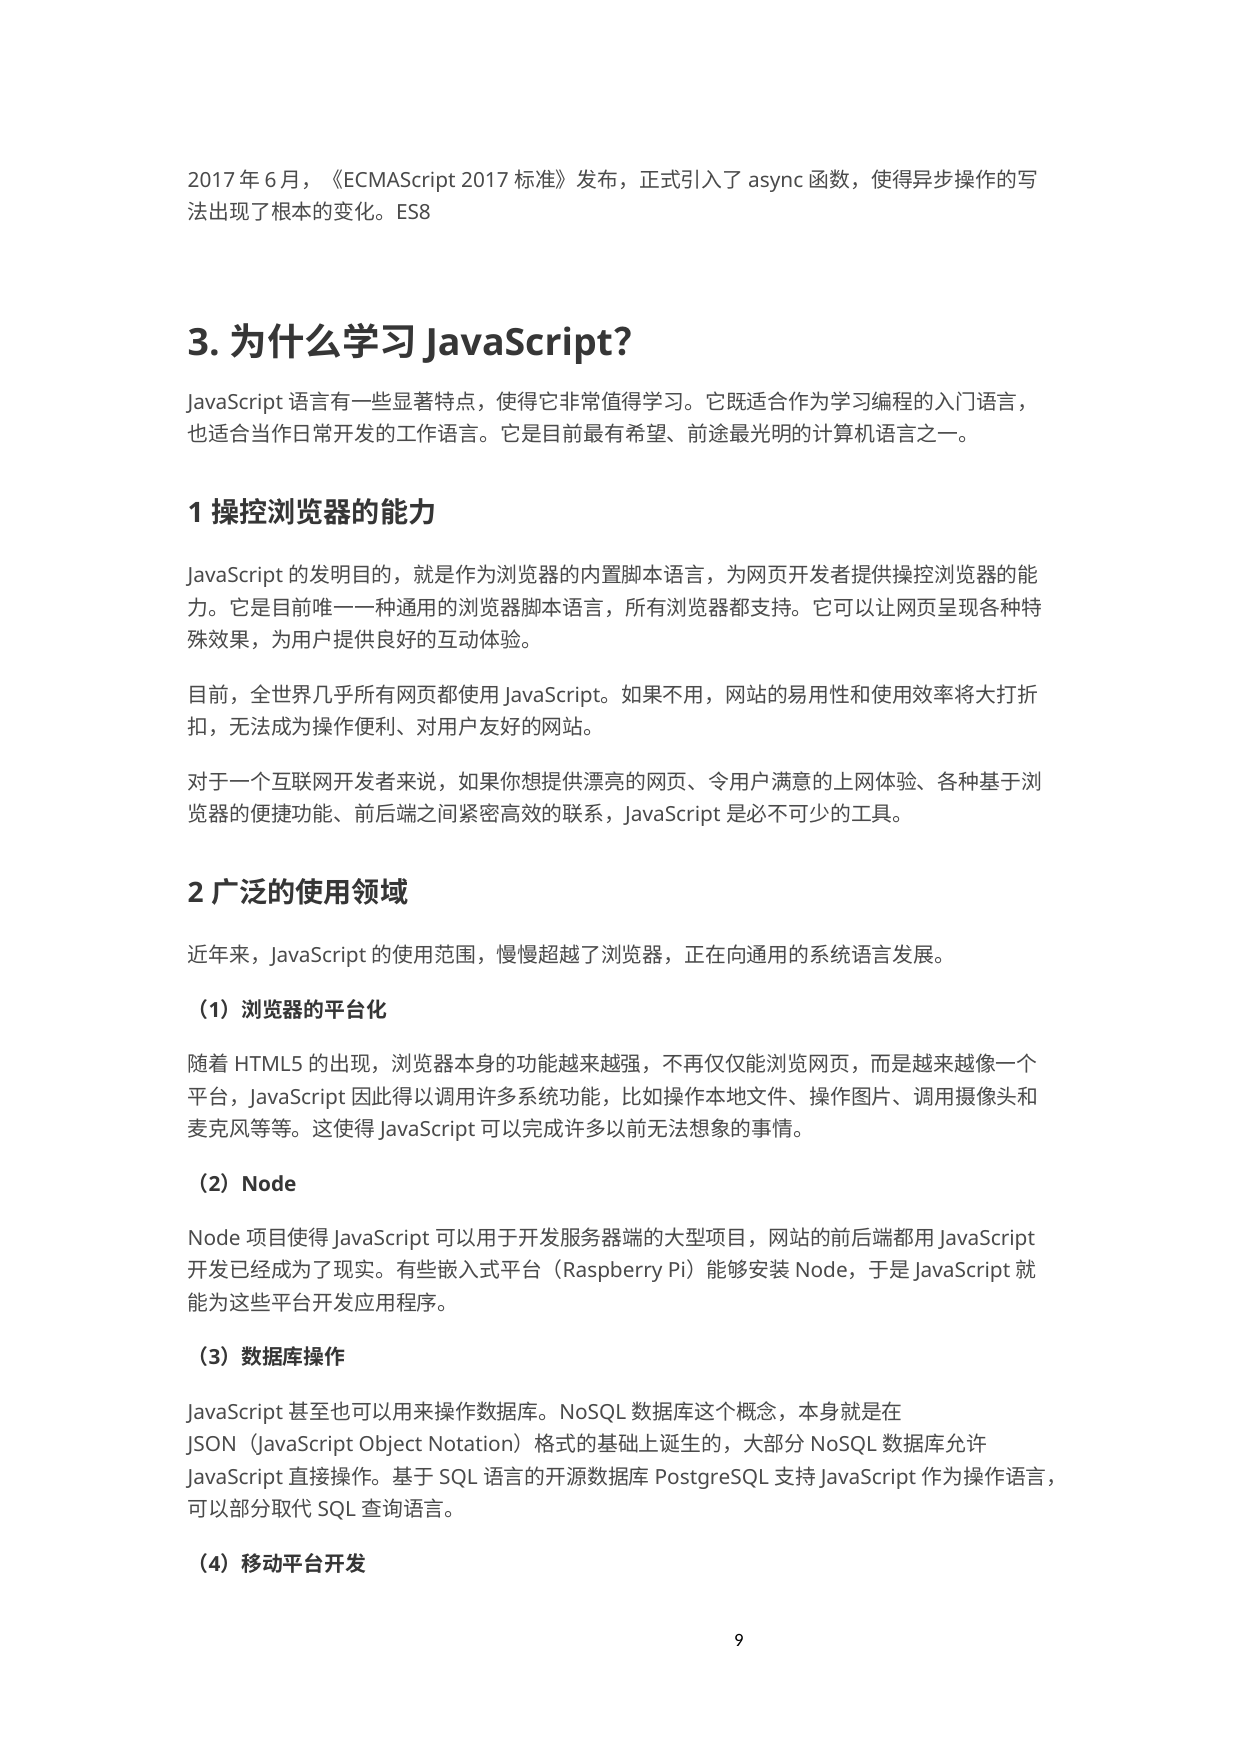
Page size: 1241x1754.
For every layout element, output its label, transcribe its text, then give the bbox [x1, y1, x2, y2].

text （1）浏览器的平台化 [187, 992, 1053, 1024]
text 2017年6月，《ECMAScript 2017 标准》发布，正式引入了 async 函数，使得异步操作的写法出现了根本的变化。ES8 [187, 162, 1053, 227]
text 目前，全世界几乎所有网页都使用 JavaScript。如果不用，网站的易用性和使用效率将大打折扣，无法成为操作便利、对用户友好的网站。 [187, 677, 1053, 742]
text 近年来，JavaScript 的使用范围，慢慢超越了浏览器，正在向通用的系统语言发展。 [187, 938, 1053, 970]
text JavaScript 的发明目的，就是作为浏览器的内置脚本语言，为网页开发者提供操控浏览器的能力。它是目前唯一一种通用的浏览器脚本语言，所有浏览器都支持。它可以让网页呈现各种特殊效果，为用户提供良好的互动体验。 [187, 558, 1053, 655]
text （3）数据库操作 [187, 1339, 1053, 1372]
text JavaScript 甚至也可以用来操作数据库。NoSQL 数据库这个概念，本身就是在 JSON（JavaScript Object Notation）格式的基础上诞生的，大部分 NoSQL 数据库允许 JavaScript 直接操作。基于 SQL 语言的开源数据库 PostgreSQL 支持 JavaScript 作为操作语言，可以部分取代 SQL 查询语言。 [187, 1394, 1053, 1486]
subtitle 2 广泛的使用领域 [187, 858, 1053, 923]
text （4）移动平台开发 [187, 1546, 1053, 1578]
text （2）Node [187, 1166, 1053, 1198]
text JavaScript 语言有一些显著特点，使得它非常值得学习。它既适合作为学习编程的入门语言，也适合当作日常开发的工作语言。它是目前最有希望、前途最光明的计算机语言之一。 [187, 384, 1053, 449]
subtitle 为什么学习 JavaScript？ [187, 306, 1053, 371]
text Node 项目使得 JavaScript 可以用于开发服务器端的大型项目，网站的前后端都用 JavaScript 开发已经成为了现实。有些嵌入式平台（Raspberry Pi）能够安装 Node，于是 JavaScript 就能为这些平台开发应用程序。 [187, 1220, 1053, 1318]
text 随着 HTML5 的出现，浏览器本身的功能越来越强，不再仅仅能浏览网页，而是越来越像一个平台，JavaScript 因此得以调用许多系统功能，比如操作本地文件、操作图片、调用摄像头和麦克风等等。这使得 JavaScript 可以完成许多以前无法想象的事情。 [187, 1046, 1053, 1144]
subtitle 1 操控浏览器的能力 [187, 478, 1053, 543]
text 对于一个互联网开发者来说，如果你想提供漂亮的网页、令用户满意的上网体验、各种基于浏览器的便捷功能、前后端之间紧密高效的联系，JavaScript 是必不可少的工具。 [187, 764, 1053, 829]
text JavaScript 甚至也可以用来操作数据库。NoSQL 数据库这个概念，本身就是在 JSON（JavaScript Object Notation）格式的基础上诞生的，大部分 NoSQL 数据库允许 JavaScript 直接操作。基于 SQL 语言的开源数据库 PostgreSQL 支持 JavaScript 作为操作语言，可以部分取代 SQL 查询语言。 [187, 1488, 1053, 1524]
